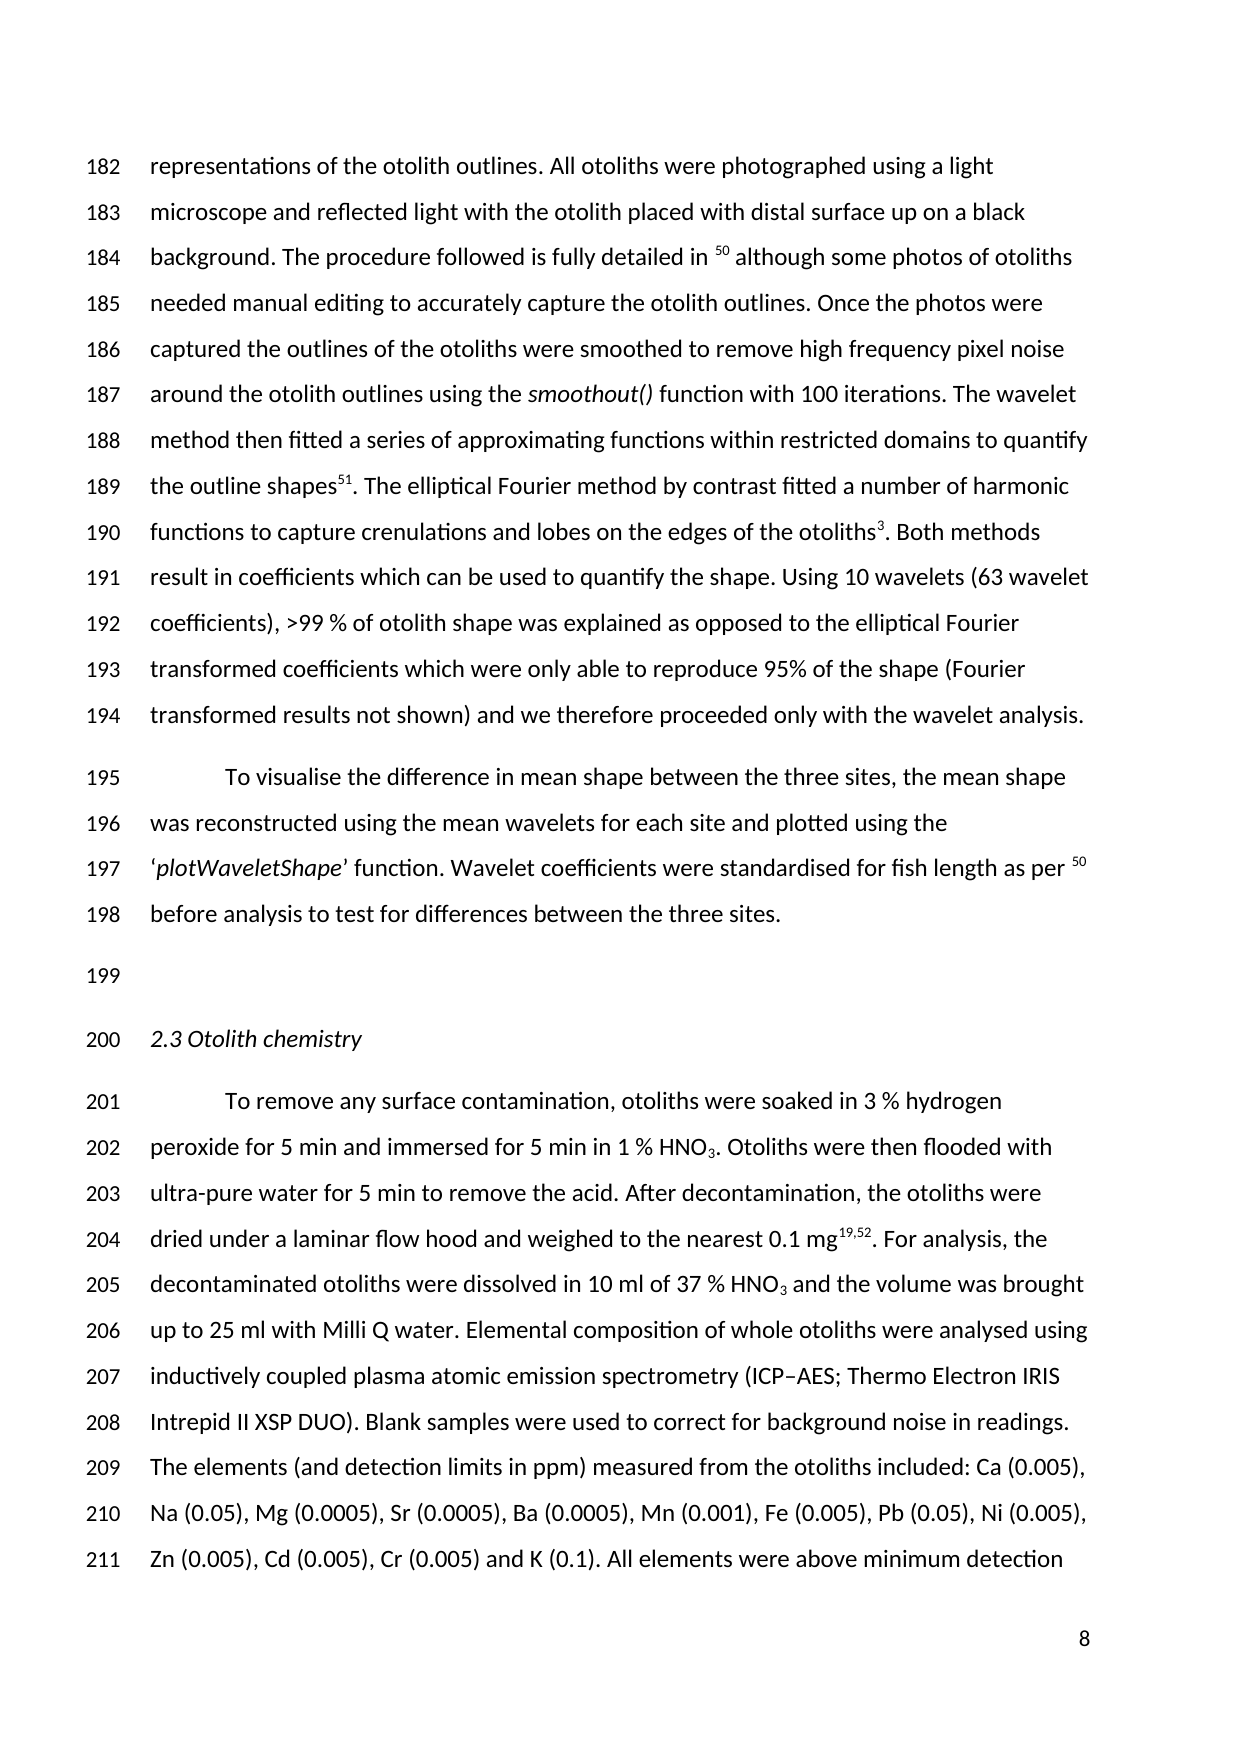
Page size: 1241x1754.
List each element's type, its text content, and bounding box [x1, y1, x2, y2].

text 2.3 Otolith chemistry [150, 1023, 1090, 1054]
text To visualise the difference in mean shape between the three sites, the mean shape was reconstructed using the mean wavelets for each site and plotted using the ‘plotWaveletShape’ function. Wavelet coefficients were standardised for fish length as per 50 before analysis to test for differences between the three sites. [150, 761, 1090, 929]
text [150, 150, 1090, 729]
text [150, 1086, 1090, 1573]
